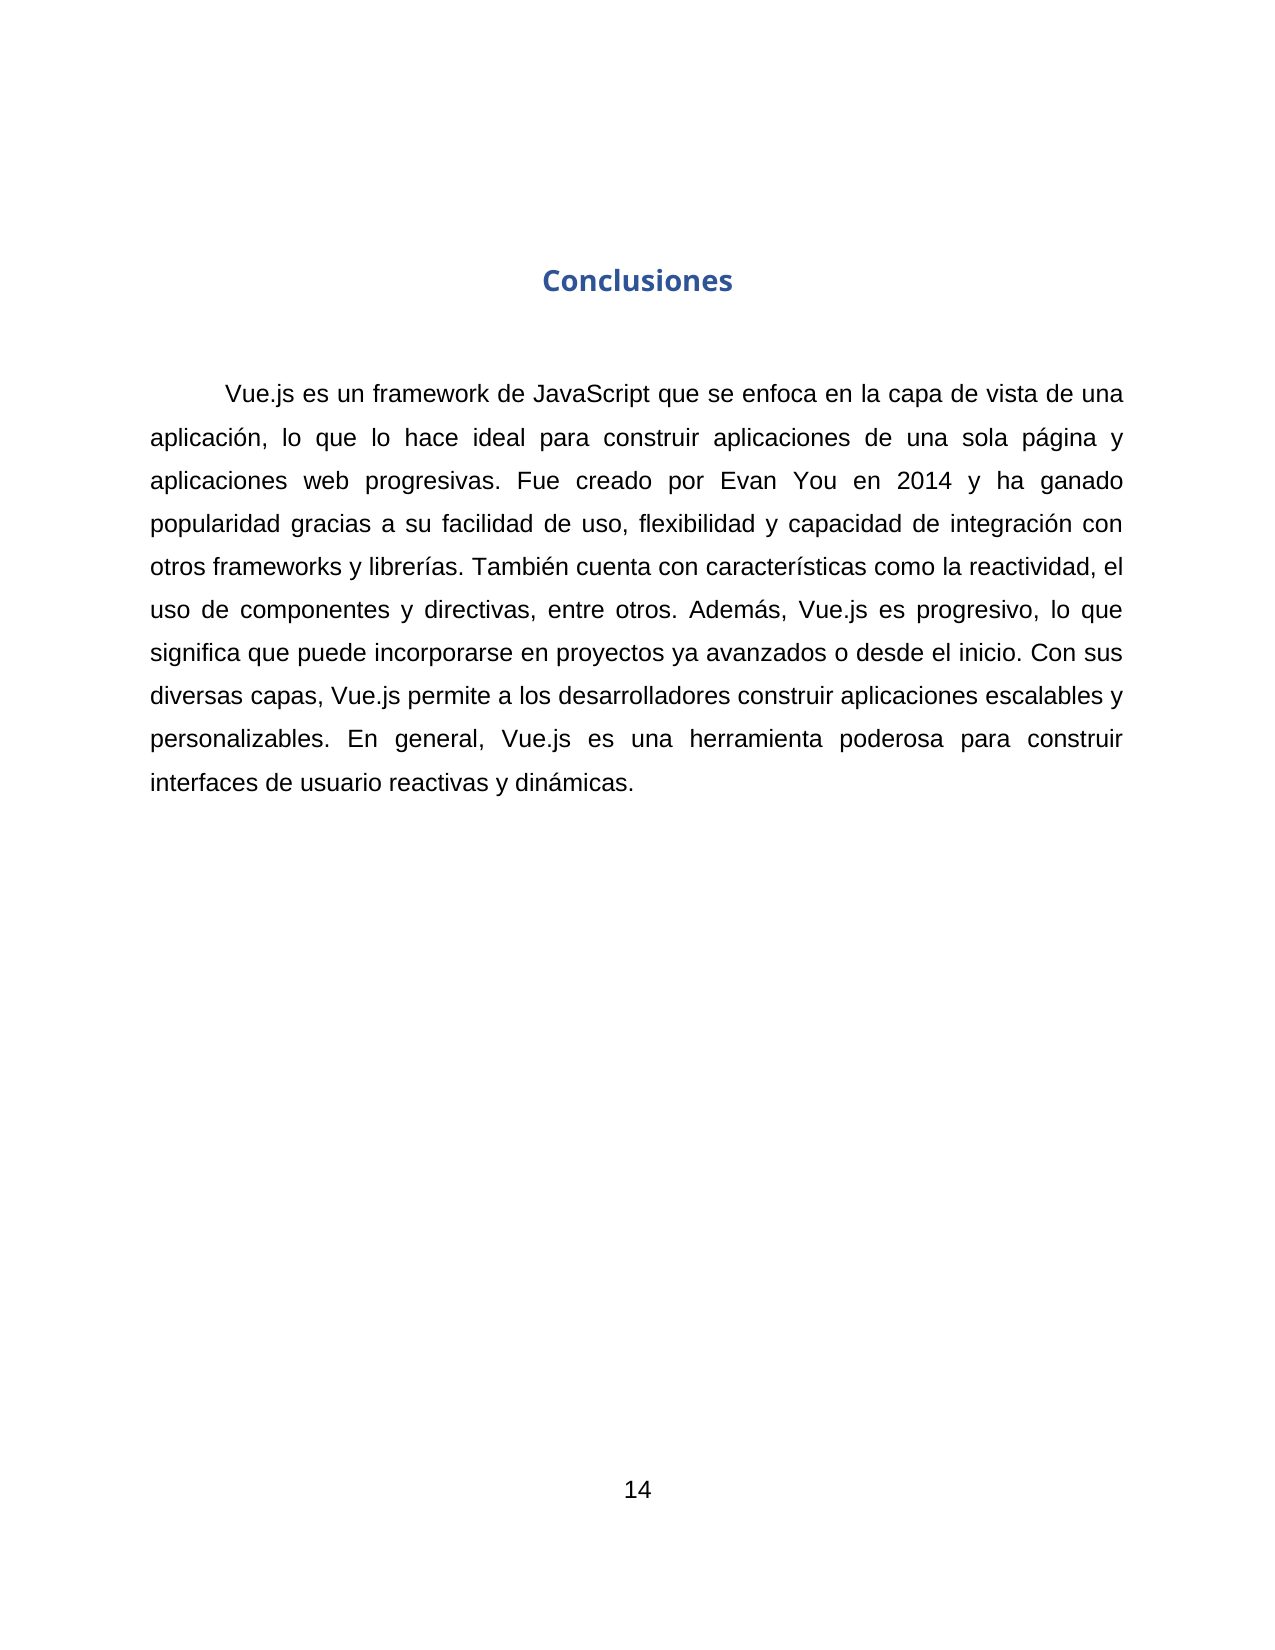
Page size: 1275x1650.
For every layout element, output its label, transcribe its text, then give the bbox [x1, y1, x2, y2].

text Vue.js es un framework de JavaScript que se enfoca en la capa de vista de una aplicación, lo que lo hace ideal para construir aplicaciones de una sola página y aplicaciones web progresivas. Fue creado por Evan You en 2014 y ha ganado popularidad gracias a su facilidad de uso, flexibilidad y capacidad de integración con otros frameworks y librerías. También cuenta con características como la reactividad, el uso de componentes y directivas, entre otros. Además, Vue.js es progresivo, lo que significa que puede incorporarse en proyectos ya avanzados o desde el inicio. Con sus diversas capas, Vue.js permite a los desarrolladores construir aplicaciones escalables y personalizables. En general, Vue.js es una herramienta poderosa para construir interfaces de usuario reactivas y dinámicas. [150, 379, 1125, 796]
subtitle Conclusiones [150, 260, 1125, 300]
